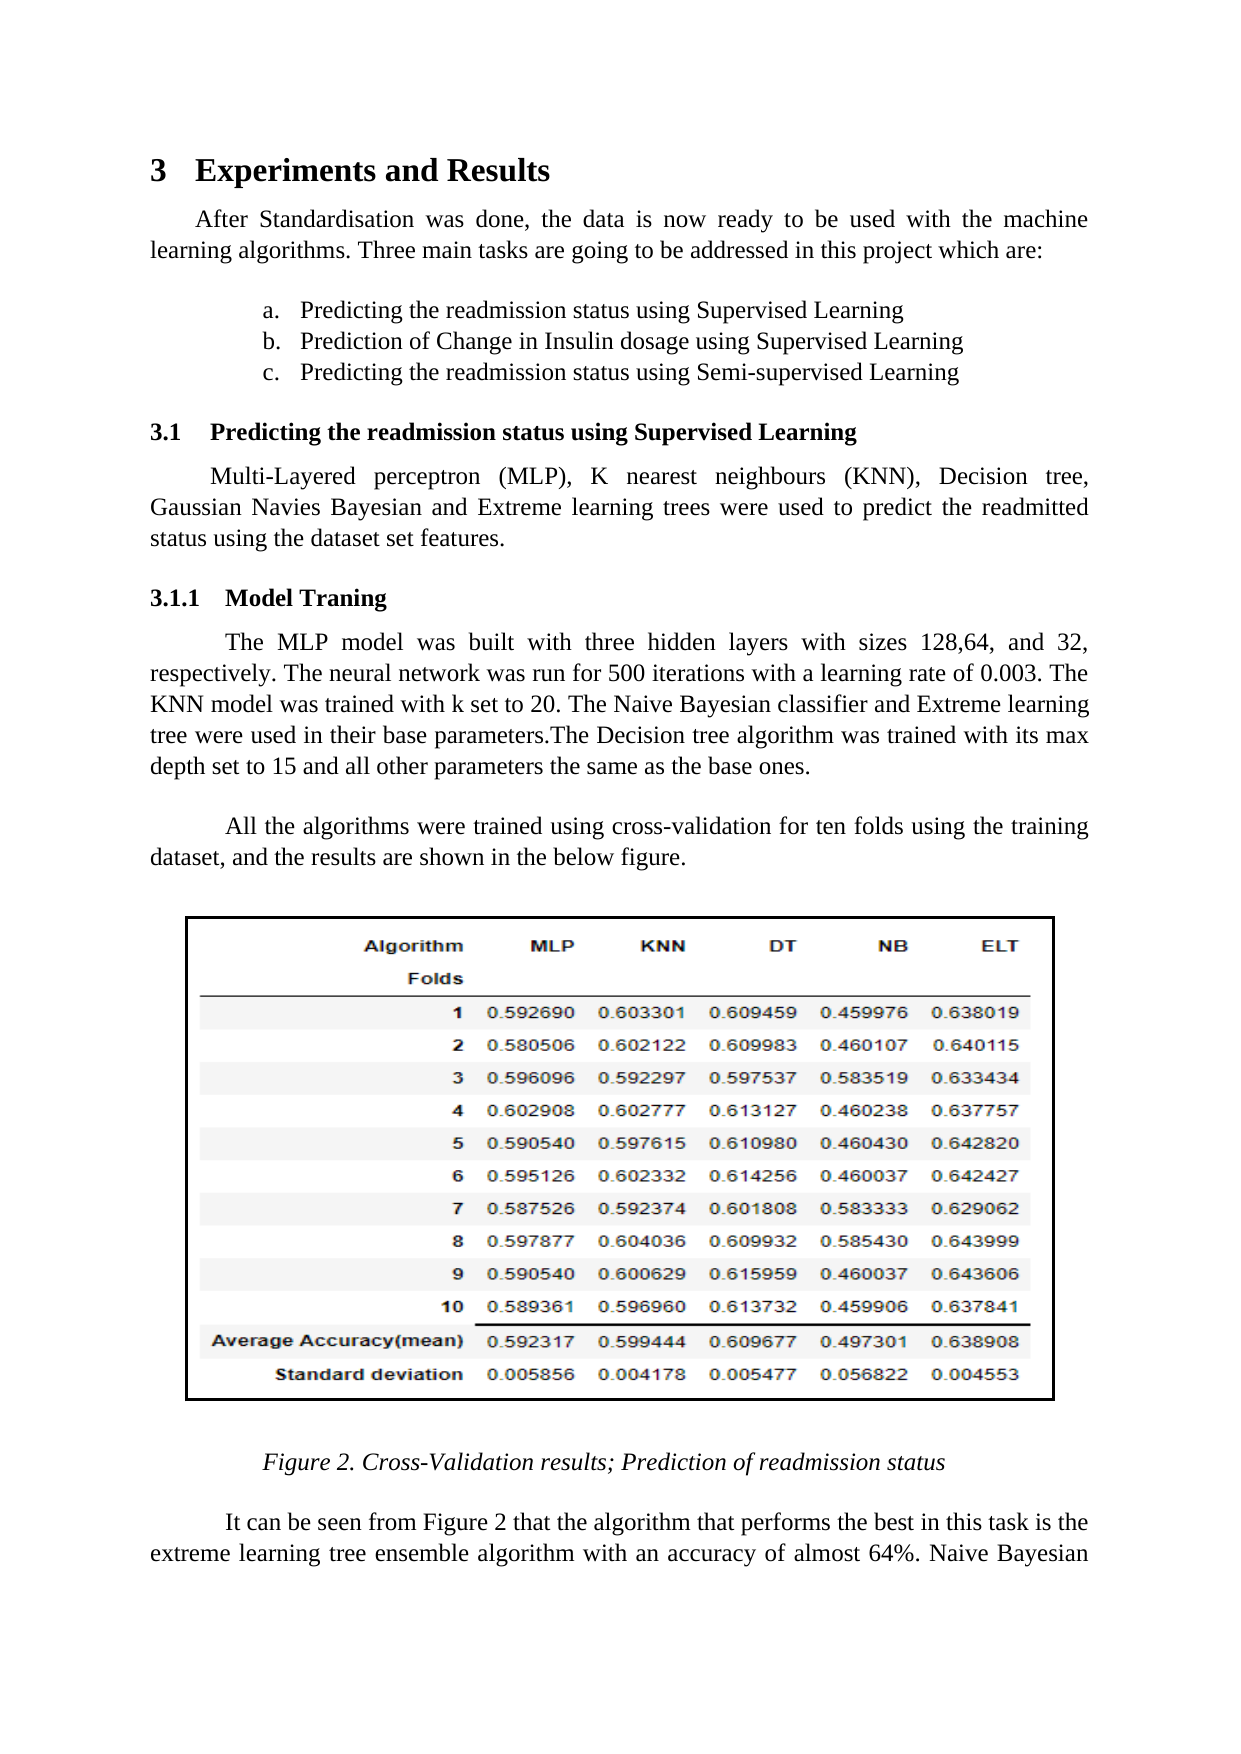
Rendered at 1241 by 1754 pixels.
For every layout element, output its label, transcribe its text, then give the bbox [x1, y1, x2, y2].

picture [188, 919, 1052, 1398]
text The MLP model was built with three hidden layers with sizes 128,64, and 32, respectively. The neural network was run for 500 iterations with a learning rate of 0.003. The KNN model was trained with k set to 20. The Naive Bayesian classifier and Extreme learning tree were used in their base parameters.The Decision tree algorithm was trained with its max depth set to 15 and all other parameters the same as the base ones. [150, 627, 1090, 780]
text All the algorithms were trained using cross-validation for ten folds using the training dataset, and the results are shown in the below figure. [150, 811, 1090, 871]
subtitle Model Traning [150, 583, 1090, 612]
subtitle Experiments and Results [150, 150, 1090, 188]
text After Standardisation was done, the data is now ready to be used with the machine learning algorithms. Three main tasks are going to be addressed in this project which are: [150, 204, 1090, 264]
list Prediction of Change in Insulin dosage using Supervised Learning [262, 326, 1090, 355]
list Predicting the readmission status using Supervised Learning [262, 295, 1090, 324]
subtitle Predicting the readmission status using Supervised Learning [150, 417, 1090, 446]
list Predicting the readmission status using Semi-supervised Learning [262, 357, 1090, 386]
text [150, 1507, 1090, 1567]
text Multi-Layered perceptron (MLP), K nearest neighbours (KNN), Decision tree, Gaussian Navies Bayesian and Extreme learning trees were used to predict the readmitted status using the dataset set features. [150, 461, 1090, 552]
